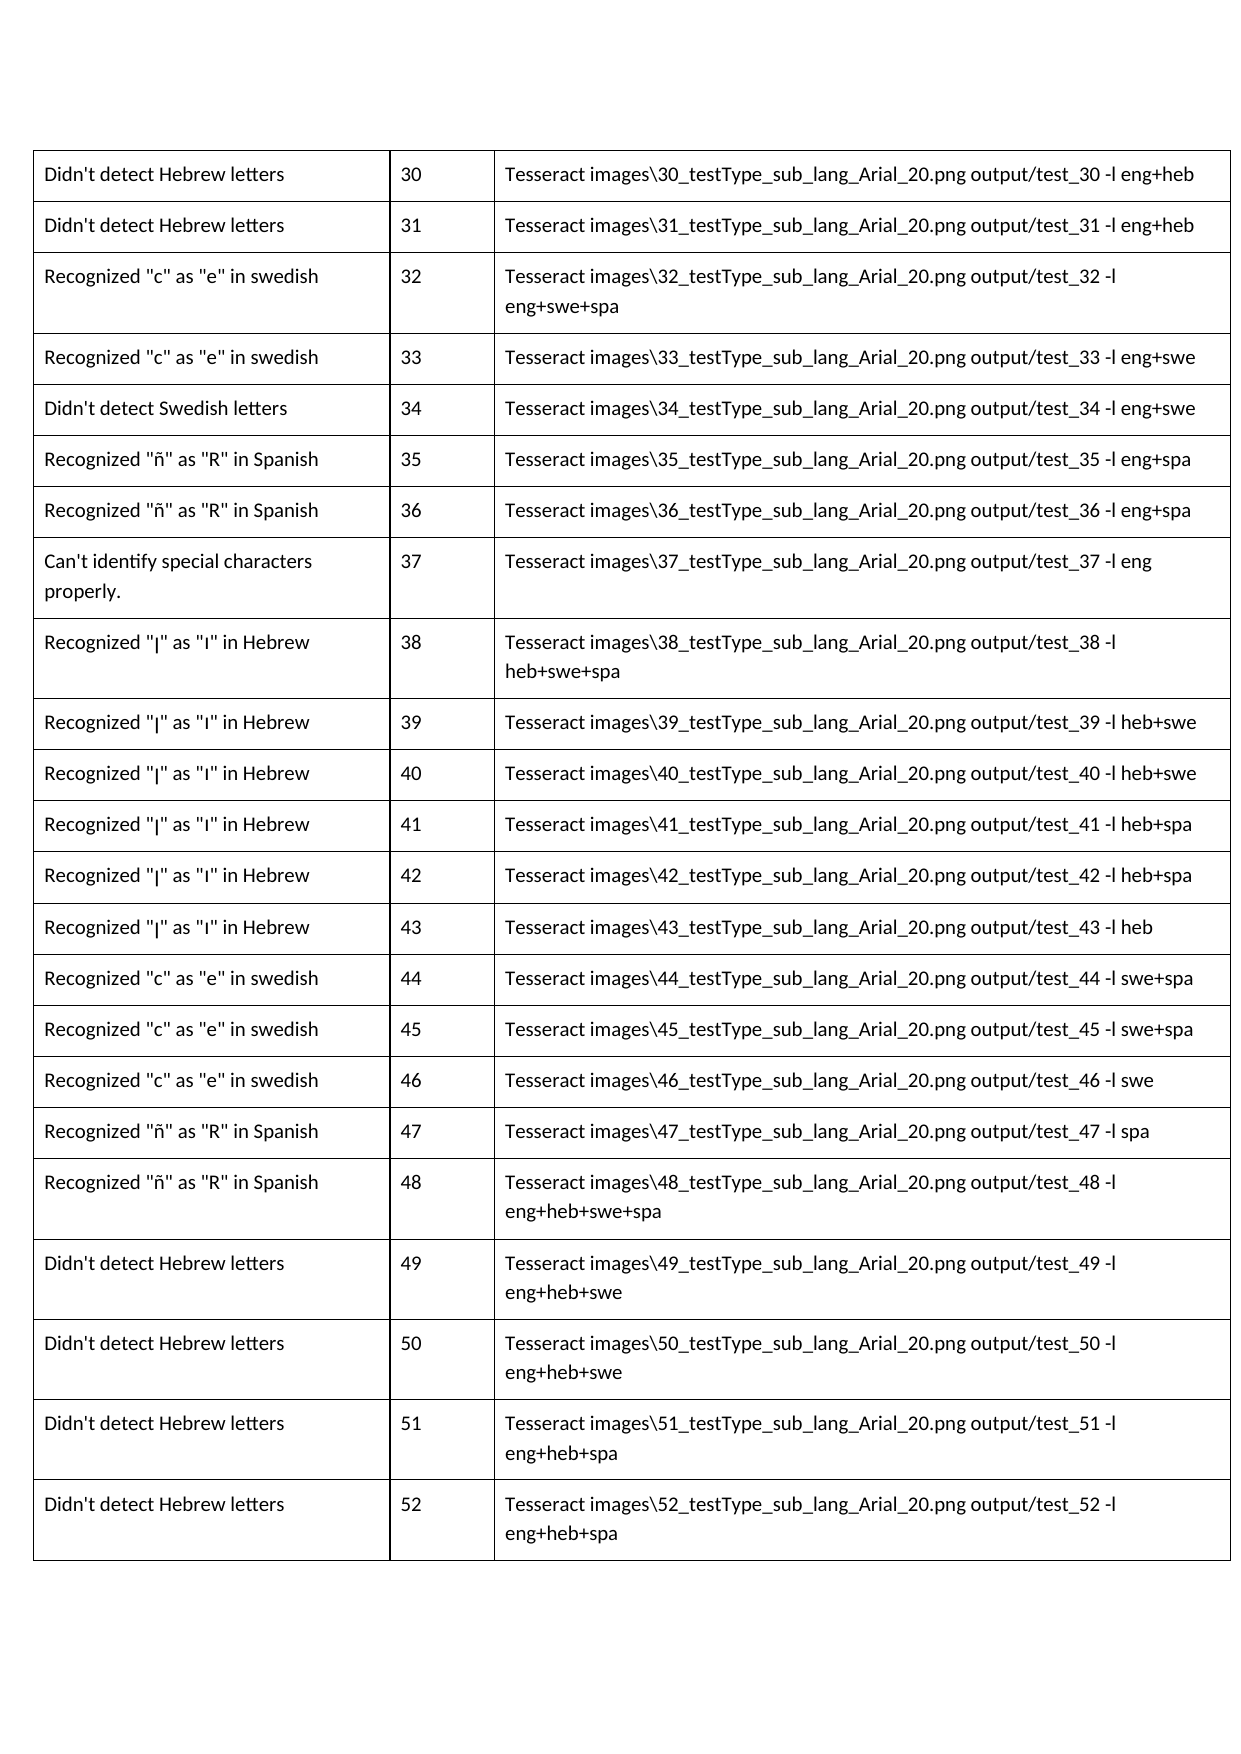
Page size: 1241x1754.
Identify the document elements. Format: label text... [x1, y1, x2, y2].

table_cell Tesseract images\37_testType_sub_lang_Arial_20.png output/test_37 -l eng [495, 538, 1230, 617]
table_cell Didn't detect Hebrew letters [34, 202, 389, 252]
table_cell Tesseract images\32_testType_sub_lang_Arial_20.png output/test_32 -l eng+swe+spa [495, 253, 1230, 333]
table_cell Recognized "c" as "e" in swedish [34, 955, 389, 1005]
table_cell Tesseract images\48_testType_sub_lang_Arial_20.png output/test_48 -l eng+heb+swe+spa [495, 1159, 1230, 1238]
table_cell Recognized "ñ" as "R" in Spanish [34, 487, 389, 537]
table_cell 34 [391, 385, 494, 435]
table_cell 36 [391, 487, 494, 537]
table_cell Tesseract images\45_testType_sub_lang_Arial_20.png output/test_45 -l swe+spa [495, 1006, 1230, 1056]
table_cell Can't identify special characters properly. [34, 538, 389, 617]
table_cell Didn't detect Hebrew letters [34, 1320, 389, 1399]
table_cell Tesseract images\33_testType_sub_lang_Arial_20.png output/test_33 -l eng+swe [495, 334, 1230, 384]
table_cell 46 [391, 1057, 494, 1107]
table_cell Didn't detect Hebrew letters [34, 1480, 389, 1560]
table_cell Recognized "c" as "e" in swedish [34, 253, 389, 333]
table_cell Tesseract images\30_testType_sub_lang_Arial_20.png output/test_30 -l eng+heb [495, 151, 1230, 201]
table_cell 52 [391, 1480, 494, 1560]
table_cell 47 [391, 1108, 494, 1158]
table_cell 37 [391, 538, 494, 617]
table_cell 30 [391, 151, 494, 201]
table_cell 38 [391, 619, 494, 698]
table_cell Tesseract images\50_testType_sub_lang_Arial_20.png output/test_50 -l eng+heb+swe [495, 1320, 1230, 1399]
table_cell Recognized "ñ" as "R" in Spanish [34, 1159, 389, 1238]
table_cell Tesseract images\47_testType_sub_lang_Arial_20.png output/test_47 -l spa [495, 1108, 1230, 1158]
table_cell Tesseract images\39_testType_sub_lang_Arial_20.png output/test_39 -l heb+swe [495, 699, 1230, 749]
table_cell Tesseract images\40_testType_sub_lang_Arial_20.png output/test_40 -l heb+swe [495, 750, 1230, 800]
table_cell Recognized "c" as "e" in swedish [34, 334, 389, 384]
table_cell 39 [391, 699, 494, 749]
table_cell Tesseract images\41_testType_sub_lang_Arial_20.png output/test_41 -l heb+spa [495, 801, 1230, 851]
table_cell Tesseract images\36_testType_sub_lang_Arial_20.png output/test_36 -l eng+spa [495, 487, 1230, 537]
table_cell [34, 151, 389, 201]
table_cell Tesseract images\38_testType_sub_lang_Arial_20.png output/test_38 -l heb+swe+spa [495, 619, 1230, 698]
table_cell 41 [391, 801, 494, 851]
table_cell Tesseract images\34_testType_sub_lang_Arial_20.png output/test_34 -l eng+swe [495, 385, 1230, 435]
table_cell Tesseract images\42_testType_sub_lang_Arial_20.png output/test_42 -l heb+spa [495, 852, 1230, 902]
table_cell Tesseract images\43_testType_sub_lang_Arial_20.png output/test_43 -l heb [495, 904, 1230, 953]
table_cell 49 [391, 1240, 494, 1319]
table_cell Tesseract images\31_testType_sub_lang_Arial_20.png output/test_31 -l eng+heb [495, 202, 1230, 252]
table_cell Recognized "ן" as "ו" in Hebrew [34, 750, 389, 800]
table_cell Didn't detect Hebrew letters [34, 1240, 389, 1319]
table_cell 31 [391, 202, 494, 252]
table_cell Tesseract images\52_testType_sub_lang_Arial_20.png output/test_52 -l eng+heb+spa [495, 1480, 1230, 1560]
table_cell 42 [391, 852, 494, 902]
table_cell Recognized "c" as "e" in swedish [34, 1006, 389, 1056]
table_cell 32 [391, 253, 494, 333]
table_cell Recognized "c" as "e" in swedish [34, 1057, 389, 1107]
table_cell 33 [391, 334, 494, 384]
table_cell 43 [391, 904, 494, 953]
table_cell 40 [391, 750, 494, 800]
table_cell Didn't detect Swedish letters [34, 385, 389, 435]
table_cell Tesseract images\51_testType_sub_lang_Arial_20.png output/test_51 -l eng+heb+spa [495, 1400, 1230, 1479]
table_cell Recognized "ן" as "ו" in Hebrew [34, 904, 389, 953]
table_cell Recognized "ן" as "ו" in Hebrew [34, 852, 389, 902]
table_cell Tesseract images\35_testType_sub_lang_Arial_20.png output/test_35 -l eng+spa [495, 436, 1230, 486]
table_cell Tesseract images\49_testType_sub_lang_Arial_20.png output/test_49 -l eng+heb+swe [495, 1240, 1230, 1319]
table_cell 48 [391, 1159, 494, 1238]
table_cell 45 [391, 1006, 494, 1056]
table_cell Recognized "ן" as "ו" in Hebrew [34, 619, 389, 698]
table_cell 50 [391, 1320, 494, 1399]
table_cell 35 [391, 436, 494, 486]
table_cell Didn't detect Hebrew letters [34, 1400, 389, 1479]
table_cell Recognized "ן" as "ו" in Hebrew [34, 699, 389, 749]
table_cell Tesseract images\44_testType_sub_lang_Arial_20.png output/test_44 -l swe+spa [495, 955, 1230, 1005]
table_cell Recognized "ñ" as "R" in Spanish [34, 1108, 389, 1158]
table_cell Tesseract images\46_testType_sub_lang_Arial_20.png output/test_46 -l swe [495, 1057, 1230, 1107]
table_cell Recognized "ן" as "ו" in Hebrew [34, 801, 389, 851]
table_cell Recognized "ñ" as "R" in Spanish [34, 436, 389, 486]
table_cell 51 [391, 1400, 494, 1479]
table_cell 44 [391, 955, 494, 1005]
